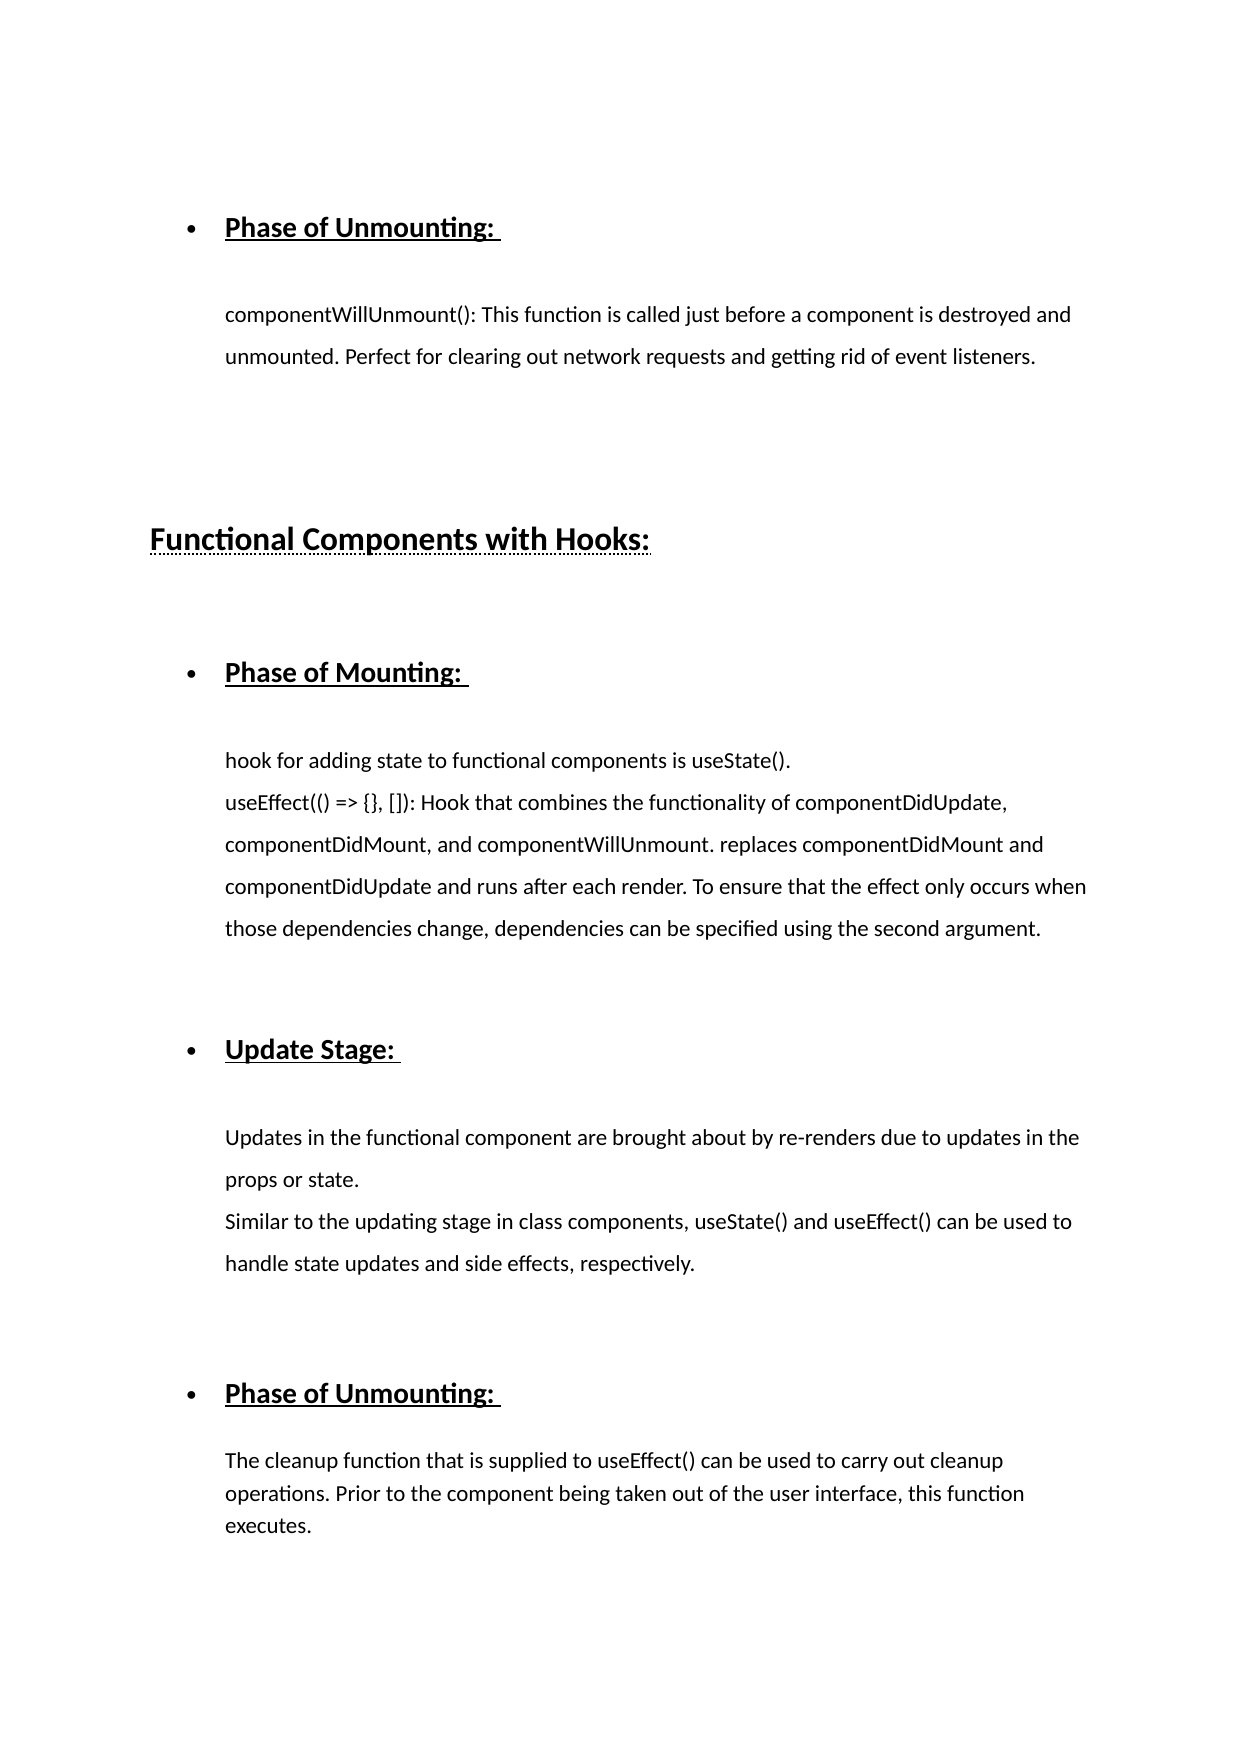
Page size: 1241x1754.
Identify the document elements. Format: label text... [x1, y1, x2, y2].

list Update Stage: Updates in the functional component are brought about by re-renders due to updates in the props or state. Similar to the updating stage in class components, useState() and useEffect() can be used to handle state updates and side effects, respectively. [187, 1031, 1090, 1277]
list Phase of Unmounting: The cleanup function that is supplied to useEffect() can be used to carry out cleanup operations. Prior to the component being taken out of the user interface, this function executes. [187, 1375, 1090, 1539]
text Functional Components with Hooks: [150, 518, 1090, 559]
list Phase of Unmounting: componentWillUnmount(): This function is called just before a component is destroyed and unmounted. Perfect for clearing out network requests and getting rid of event listeners. [187, 209, 1090, 370]
list Phase of Mounting: hook for adding state to functional components is useState(). useEffect(() => {}, []): Hook that combines the functionality of componentDidUpdate, componentDidMount, and componentWillUnmount. replaces componentDidMount and componentDidUpdate and runs after each render. To ensure that the effect only occurs when those dependencies change, dependencies can be specified using the second argument. [187, 654, 1090, 942]
